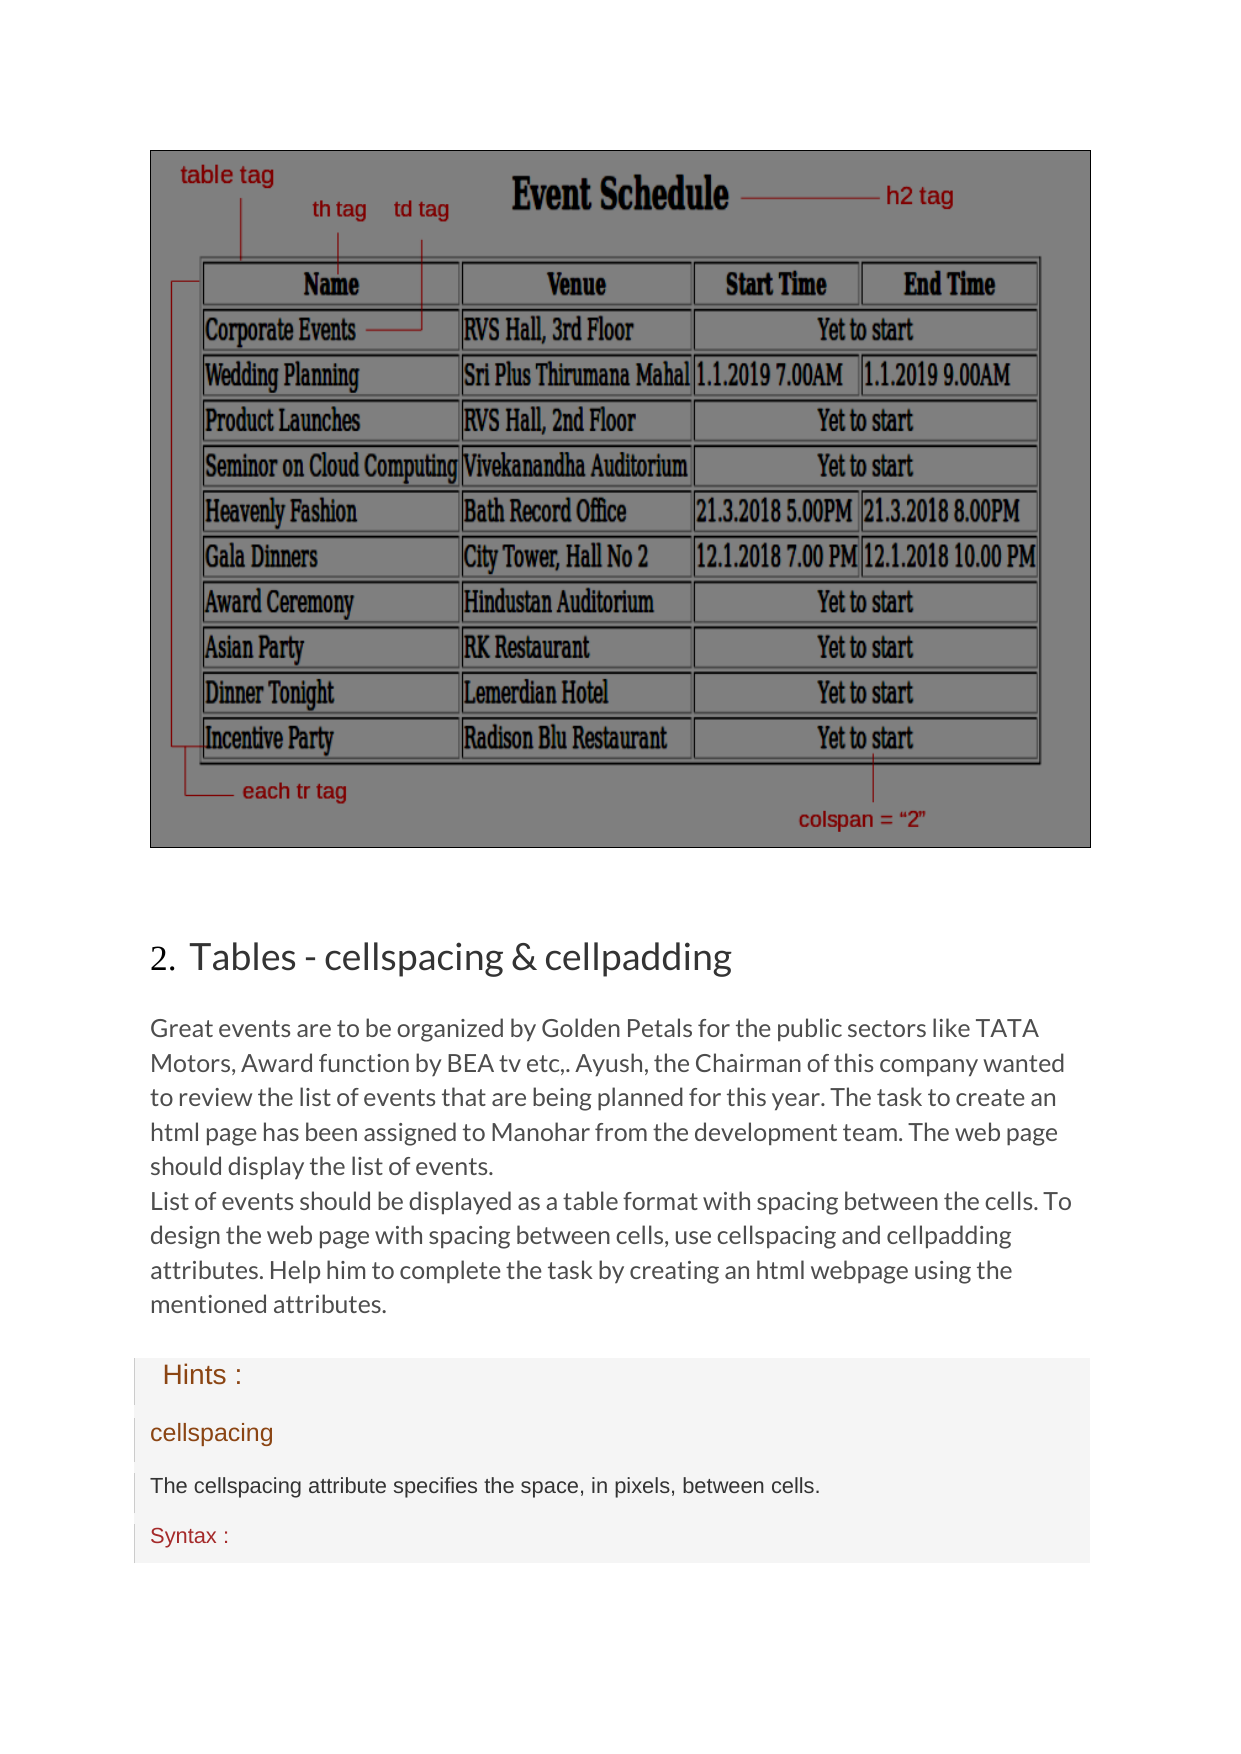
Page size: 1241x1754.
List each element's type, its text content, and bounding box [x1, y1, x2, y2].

text The cellspacing attribute specifies the space, in pixels, between cells. [135, 1473, 1090, 1513]
text cellspacing [135, 1418, 1090, 1462]
text List of events should be displayed as a table format with spacing between the cells. To design the web page with spacing between cells, use cellspacing and cellpadding attributes. Help him to complete the task by creating an html webpage using the mentioned attributes. [150, 1186, 1090, 1353]
text Hints : [135, 1358, 1090, 1405]
text Syntax : [134, 1523, 1090, 1563]
text 2. Tables - cellspacing & cellpadding [150, 934, 1090, 979]
text Great events are to be organized by Golden Petals for the public sectors like TATA Motors, Award function by BEA tv etc,. Ayush, the Chairman of this company wanted to review the list of events that are being planned for this year. The task to create an html page has been assigned to Manohar from the development team. The web page should display the list of events. [150, 979, 1090, 1181]
picture [151, 151, 1090, 847]
